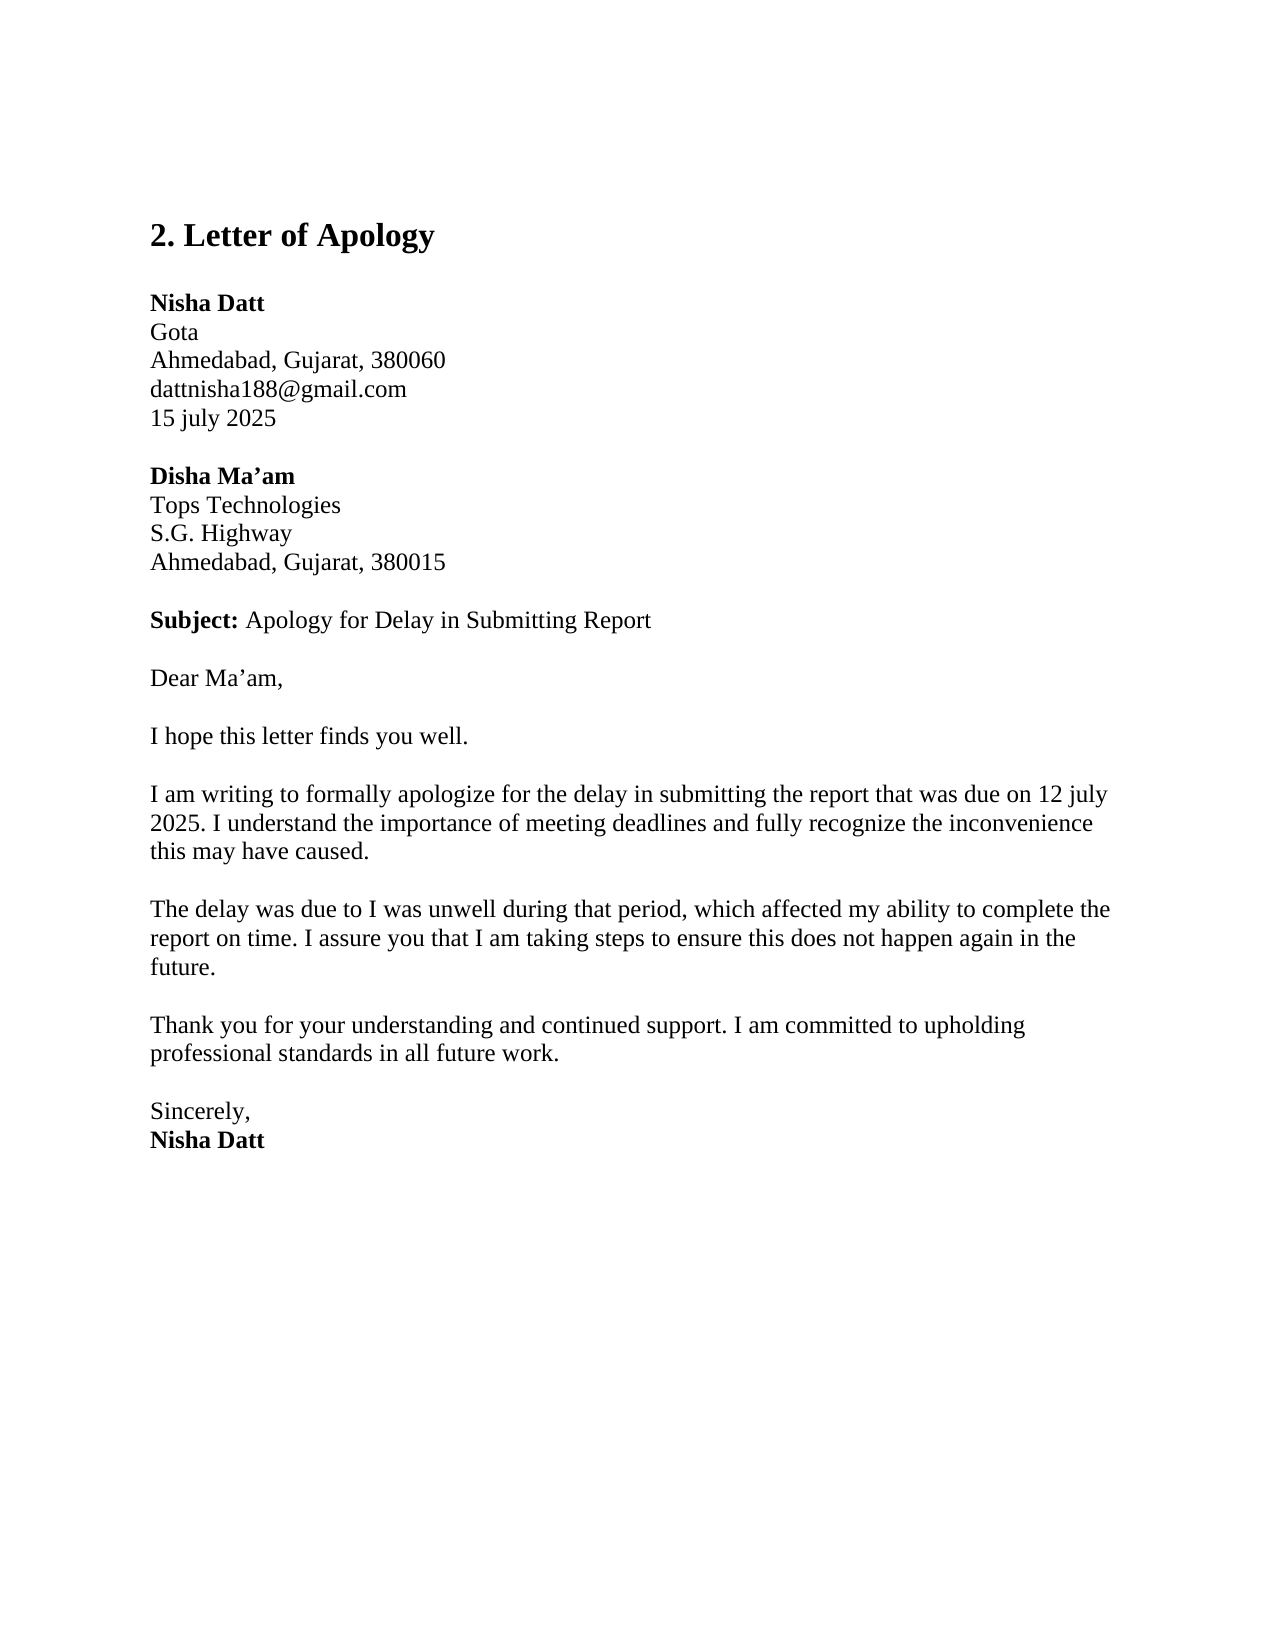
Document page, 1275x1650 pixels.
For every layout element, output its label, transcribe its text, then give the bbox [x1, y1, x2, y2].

text The delay was due to I was unwell during that period, which affected my ability to complete the report on time. I assure you that I am taking steps to ensure this does not happen again in the future. [150, 894, 1125, 981]
text Thank you for your understanding and continued support. I am committed to upholding professional standards in all future work. [150, 1010, 1125, 1067]
text Disha Ma’am Tops Technologies S.G. Highway Ahmedabad, Gujarat, 380015 [150, 461, 1125, 576]
text I am writing to formally apologize for the delay in submitting the report that was due on 12 july 2025. I understand the importance of meeting deadlines and fully recognize the inconvenience this may have caused. [150, 779, 1125, 865]
text 2. Letter of Apology [150, 215, 1125, 253]
text I hope this letter finds you well. [150, 721, 1125, 750]
text Subject: Apology for Delay in Submitting Report [150, 605, 1125, 634]
text Nisha Datt Gota Ahmedabad, Gujarat, 380060 dattnisha188@gmail.com 15 july 2025 [150, 288, 1125, 432]
text Sincerely, Nisha Datt [150, 1096, 1125, 1154]
text Dear Ma’am, [150, 663, 1125, 692]
